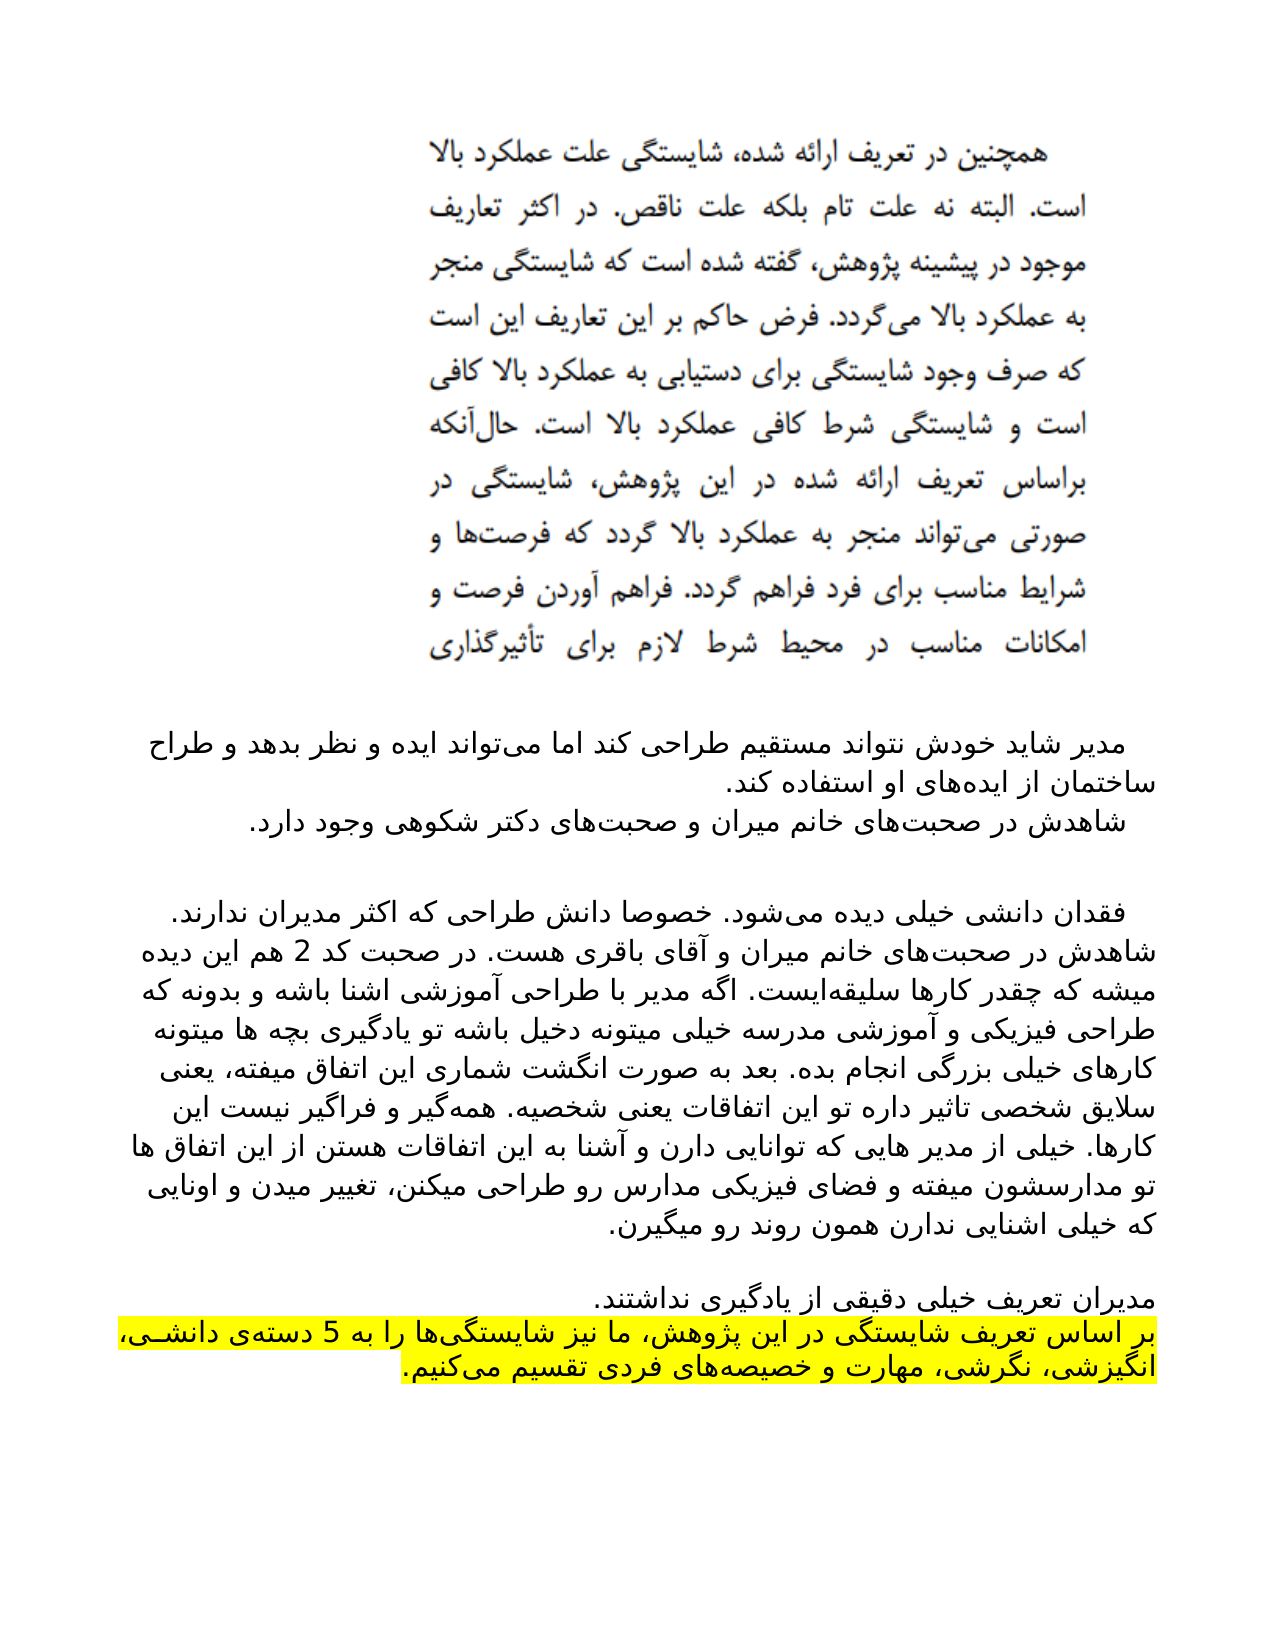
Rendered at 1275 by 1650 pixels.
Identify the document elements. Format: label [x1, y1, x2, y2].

picture [397, 118, 1157, 701]
